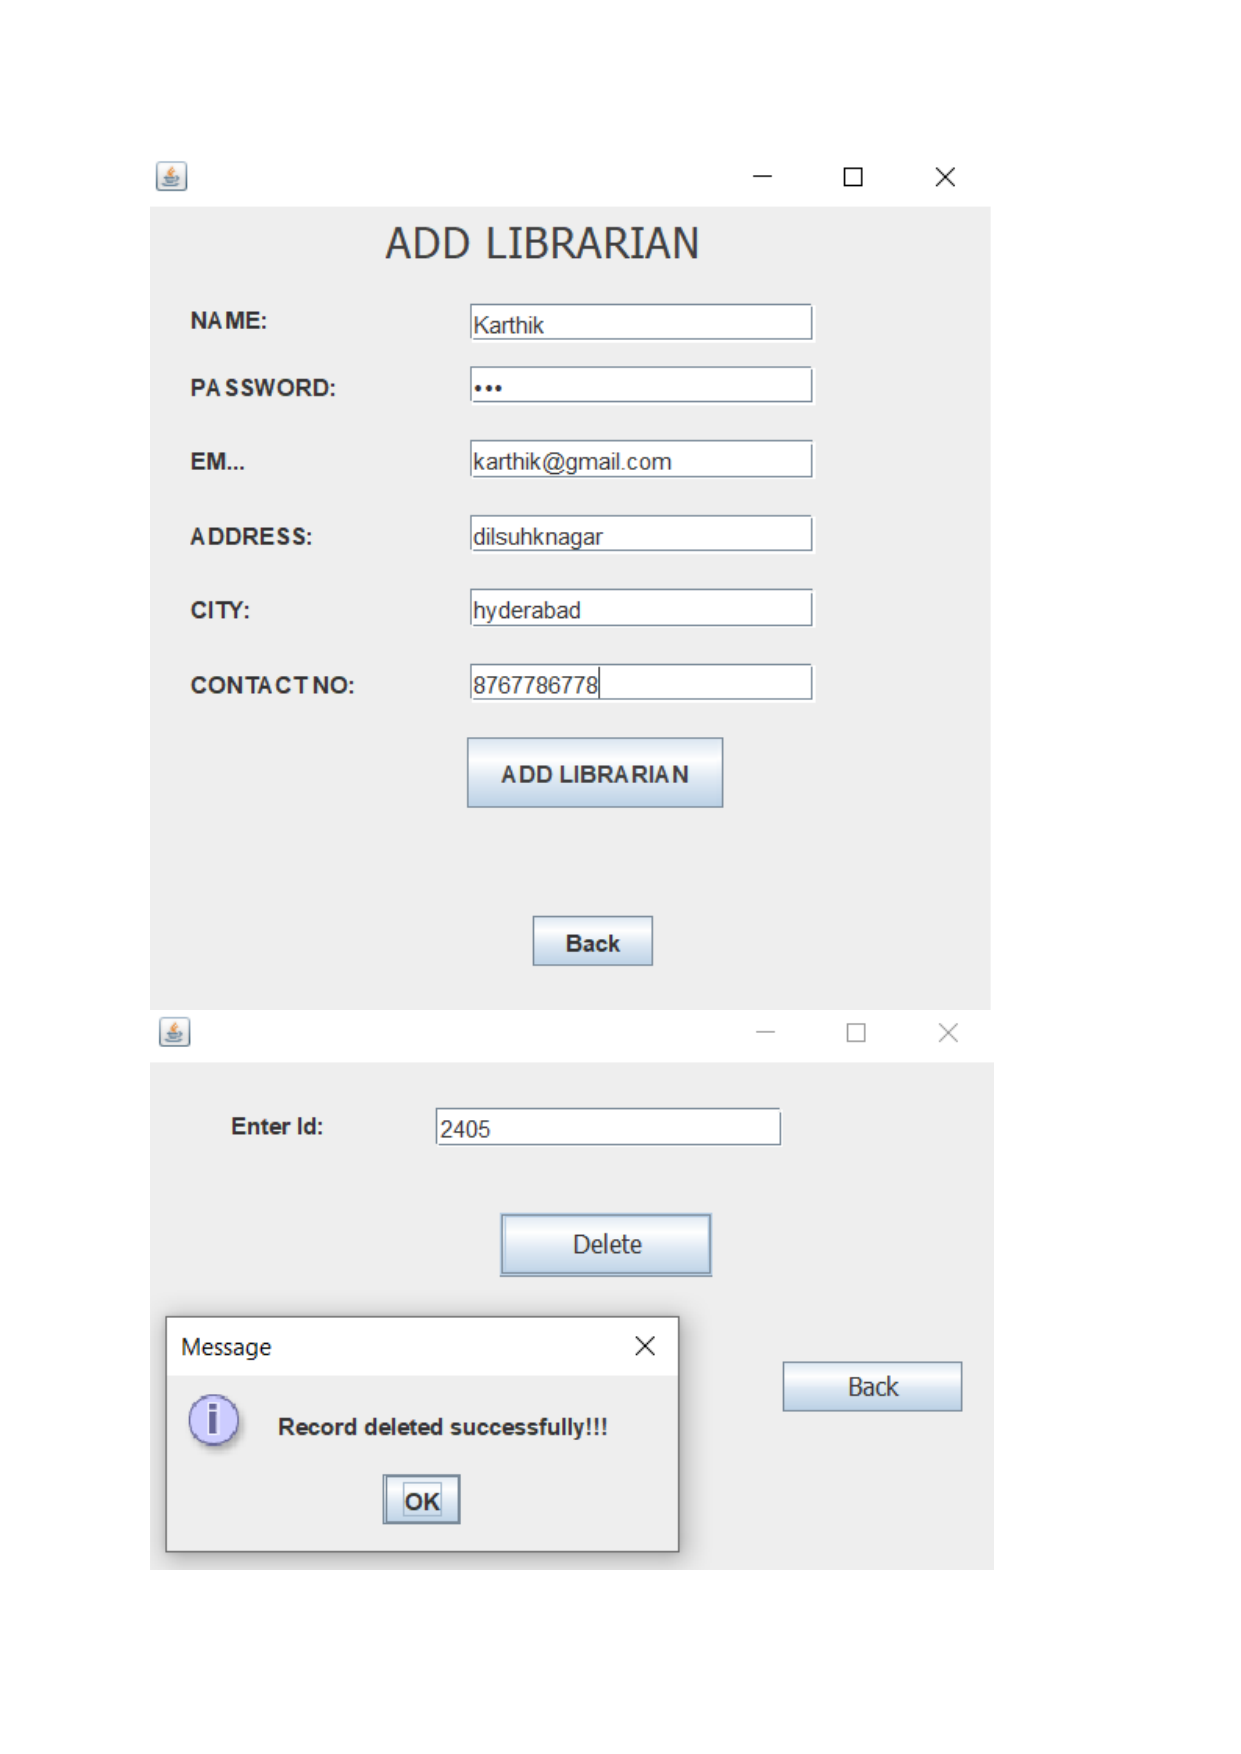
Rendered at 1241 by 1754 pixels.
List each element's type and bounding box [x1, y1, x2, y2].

picture [150, 150, 991, 1010]
picture [150, 1011, 994, 1570]
